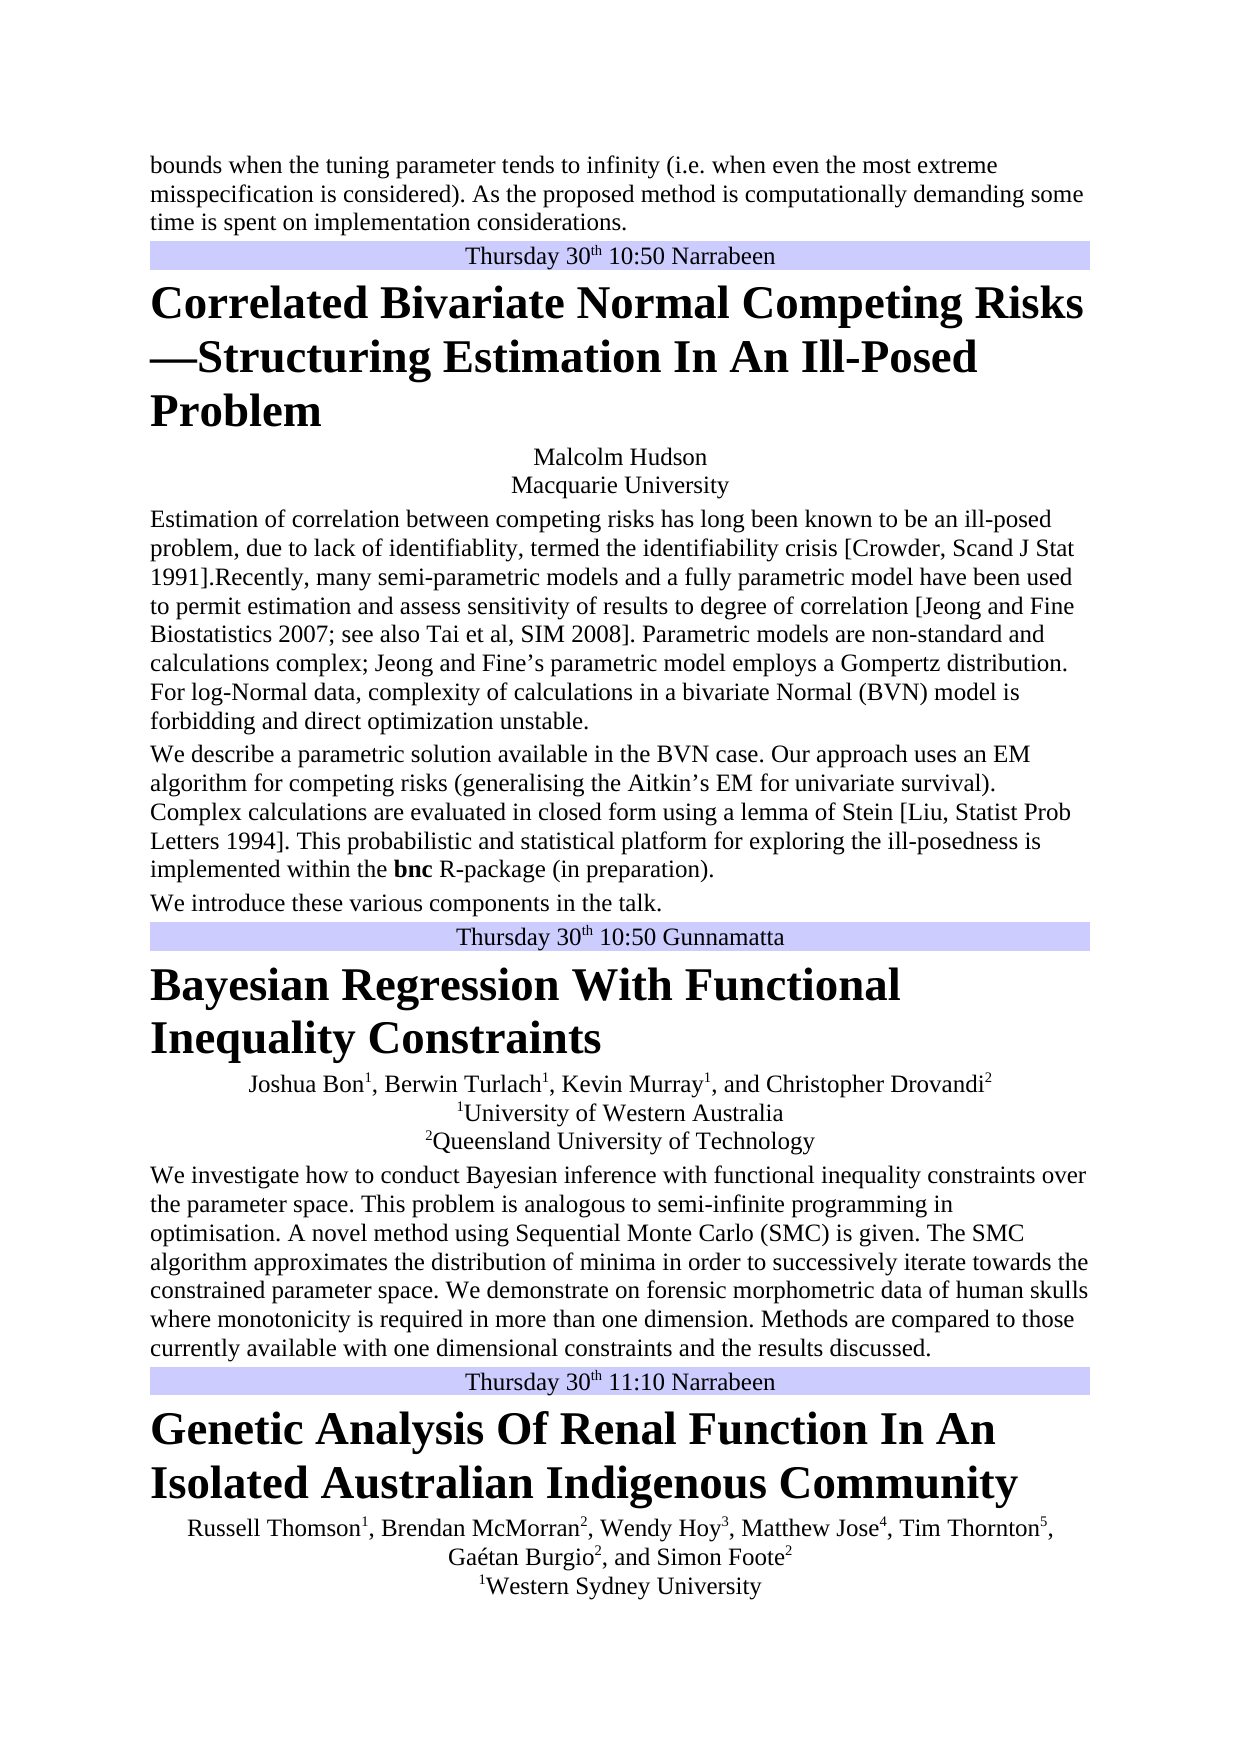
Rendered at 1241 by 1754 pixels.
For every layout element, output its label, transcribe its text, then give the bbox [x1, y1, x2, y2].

text We describe a parametric solution available in the BVN case. Our approach uses an EM algorithm for competing risks (generalising the Aitkin’s EM for univariate survival). Complex calculations are evaluated in closed form using a lemma of Stein [Liu, Statist Prob Letters 1994]. This probabilistic and statistical platform for exploring the ill-posedness is implemented within the bnc R-package (in preparation). [150, 739, 1090, 883]
subtitle Genetic Analysis Of Renal Function In An Isolated Australian Indigenous Community [150, 1401, 1090, 1508]
text We introduce these various components in the talk. [150, 888, 1090, 917]
text We investigate how to conduct Bayesian inference with functional inequality constraints over the parameter space. This problem is analogous to semi-infinite programming in optimisation. A novel method using Sequential Monte Carlo (SMC) is given. The SMC algorithm approximates the distribution of minima in order to successively iterate towards the constrained parameter space. We demonstrate on forensic morphometric data of human skulls where monotonicity is required in more than one dimension. Methods are compared to those currently available with one dimensional constraints and the results discussed. [150, 1160, 1090, 1362]
text Thursday 30th 11:10 Narrabeen [150, 1367, 1090, 1395]
text Thursday 30th 10:50 Gunnamatta [150, 922, 1090, 951]
text Malcolm Hudson Macquarie University [150, 442, 1090, 499]
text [150, 1513, 1090, 1599]
subtitle Bayesian Regression With Functional Inequality Constraints [150, 956, 1090, 1064]
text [150, 150, 1090, 236]
text Joshua Bon1, Berwin Turlach1, Kevin Murray1, and Christopher Drovandi2 1University of Western Australia 2Queensland University of Technology [150, 1069, 1090, 1155]
text Thursday 30th 10:50 Narrabeen [150, 241, 1090, 270]
text Estimation of correlation between competing risks has long been known to be an ill-posed problem, due to lack of identifiablity, termed the identifiability crisis [Crowder, Scand J Stat 1991].Recently, many semi-parametric models and a fully parametric model have been used to permit estimation and assess sensitivity of results to degree of correlation [Jeong and Fine Biostatistics 2007; see also Tai et al, SIM 2008]. Parametric models are non-standard and calculations complex; Jeong and Fine’s parametric model employs a Gompertz distribution. For log-Normal data, complexity of calculations in a bivariate Normal (BVN) model is forbidding and direct optimization unstable. [150, 504, 1090, 734]
subtitle Correlated Bivariate Normal Competing Risks—Structuring Estimation In An Ill-Posed Problem [150, 275, 1090, 437]
